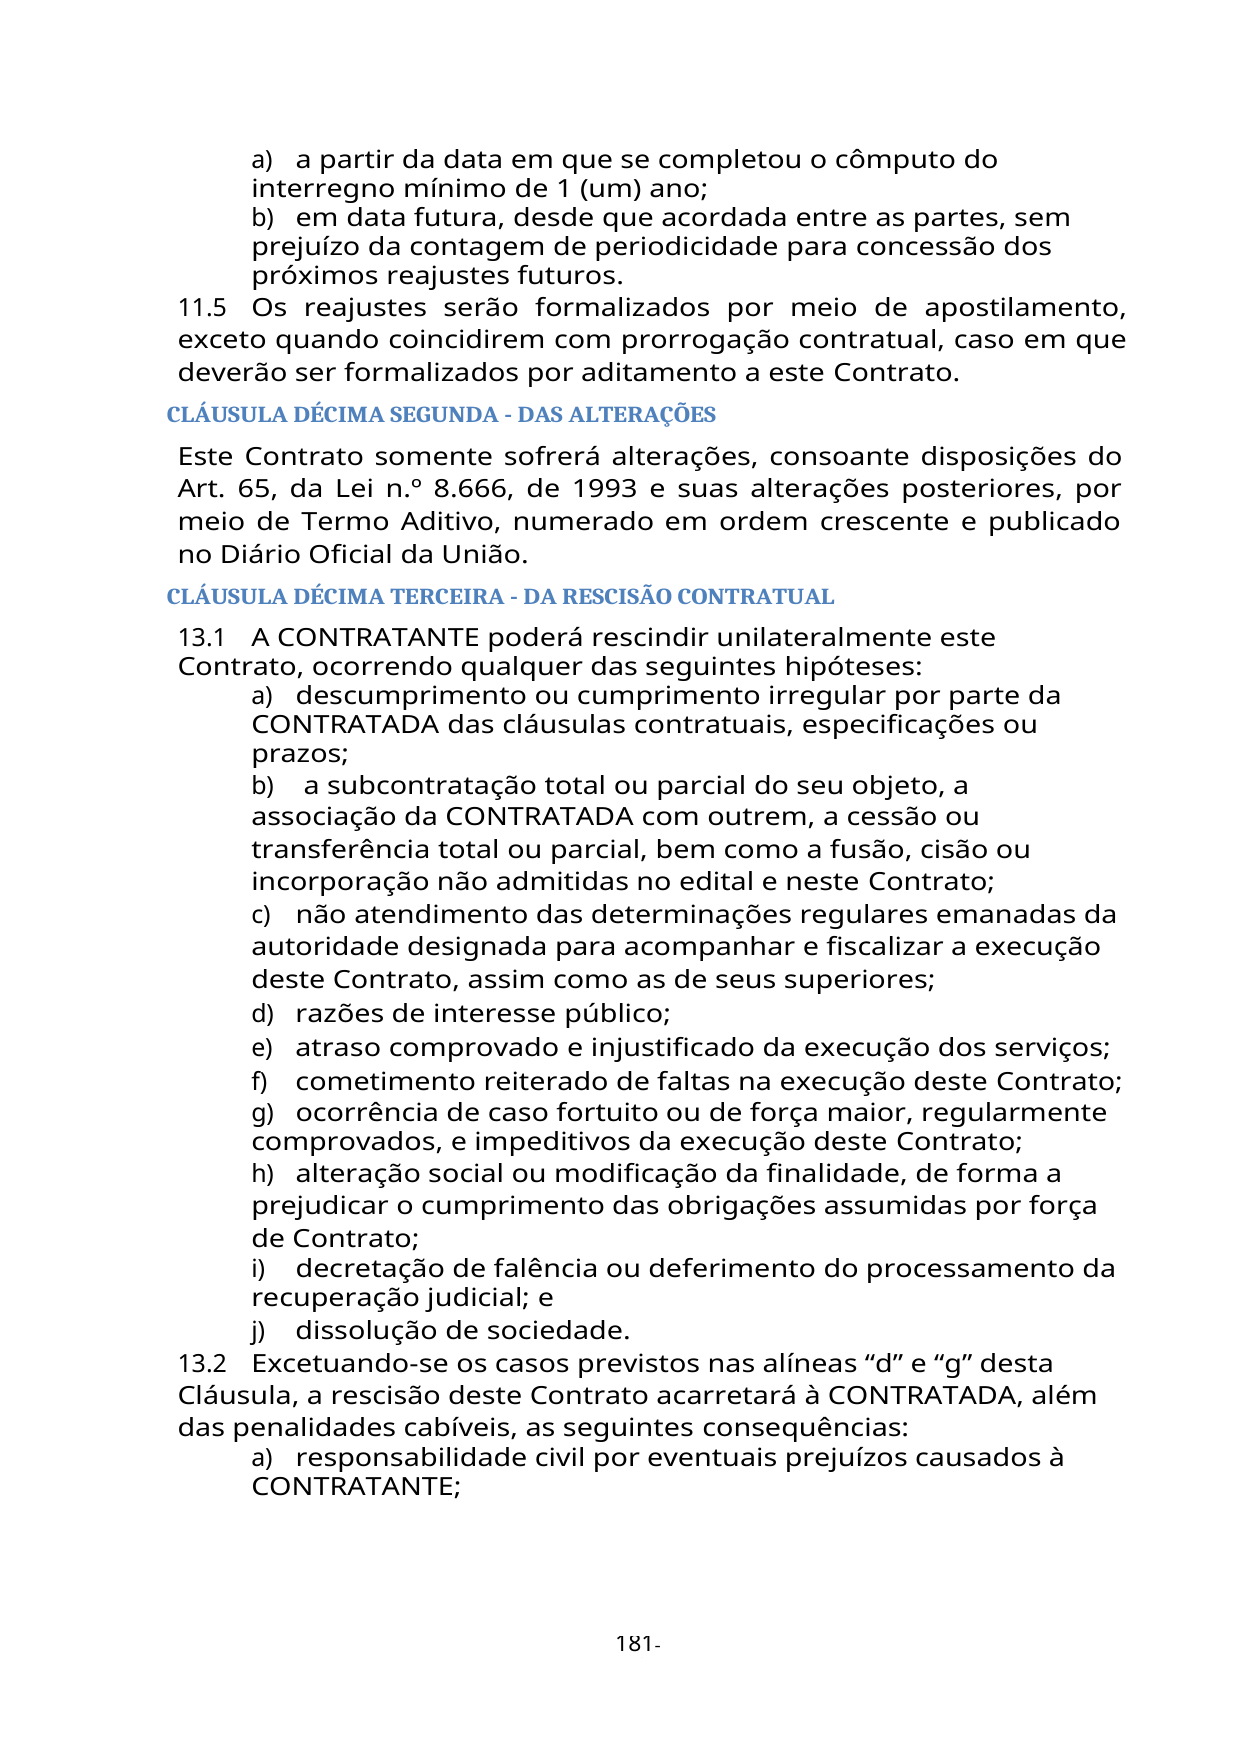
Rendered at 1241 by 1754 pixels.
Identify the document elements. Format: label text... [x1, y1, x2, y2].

list A CONTRATANTE poderá rescindir unilateralmente este Contrato, ocorrendo qualquer das seguintes hipóteses: [177, 623, 1122, 681]
list atraso comprovado e injustificado da execução dos serviços; [251, 1030, 1140, 1064]
list a partir da data em que se completou o cômputo do interregno mínimo de 1 (um) ano; [251, 146, 1128, 204]
list a subcontratação total ou parcial do seu objeto, a associação da CONTRATADA com outrem, a cessão ou transferência total ou parcial, bem como a fusão, cisão ou incorporação não admitidas no edital e neste Contrato; [251, 768, 1122, 898]
list razões de interesse público; [251, 996, 1140, 1030]
list descumprimento ou cumprimento irregular por parte da CONTRATADA das cláusulas contratuais, especificações ou prazos; [251, 681, 1122, 768]
list dissolução de sociedade. [251, 1313, 1140, 1347]
list alteração social ou modificação da finalidade, de forma a prejudicar o cumprimento das obrigações assumidas por força de Contrato; [251, 1156, 1122, 1254]
text Este Contrato somente sofrerá alterações, consoante disposições do Art. 65, da Lei n.º 8.666, de 1993 e suas alterações posteriores, por meio de Termo Aditivo, numerado em ordem crescente e publicado no Diário Oficial da União. [177, 440, 1122, 570]
list Os reajustes serão formalizados por meio de apostilamento, exceto quando coincidirem com prorrogação contratual, caso em que deverão ser formalizados por aditamento a este Contrato. [177, 291, 1128, 389]
subtitle CLÁUSULA DÉCIMA TERCEIRA - DA RESCISÃO CONTRATUAL [167, 583, 1140, 610]
list Excetuando-se os casos previstos nas alíneas “d” e “g” desta Cláusula, a rescisão deste Contrato acarretará à CONTRATADA, além das penalidades cabíveis, as seguintes consequências: [177, 1347, 1122, 1444]
list responsabilidade civil por eventuais prejuízos causados à CONTRATANTE; [251, 1444, 1122, 1502]
subtitle CLÁUSULA DÉCIMA SEGUNDA - DAS ALTERAÇÕES [167, 402, 1140, 428]
list ocorrência de caso fortuito ou de força maior, regularmente comprovados, e impeditivos da execução deste Contrato; [251, 1098, 1122, 1156]
list em data futura, desde que acordada entre as partes, sem prejuízo da contagem de periodicidade para concessão dos próximos reajustes futuros. [251, 204, 1128, 291]
list decretação de falência ou deferimento do processamento da recuperação judicial; e [251, 1254, 1122, 1313]
list não atendimento das determinações regulares emanadas da autoridade designada para acompanhar e fiscalizar a execução deste Contrato, assim como as de seus superiores; [251, 898, 1122, 996]
list cometimento reiterado de faltas na execução deste Contrato; [251, 1064, 1140, 1098]
